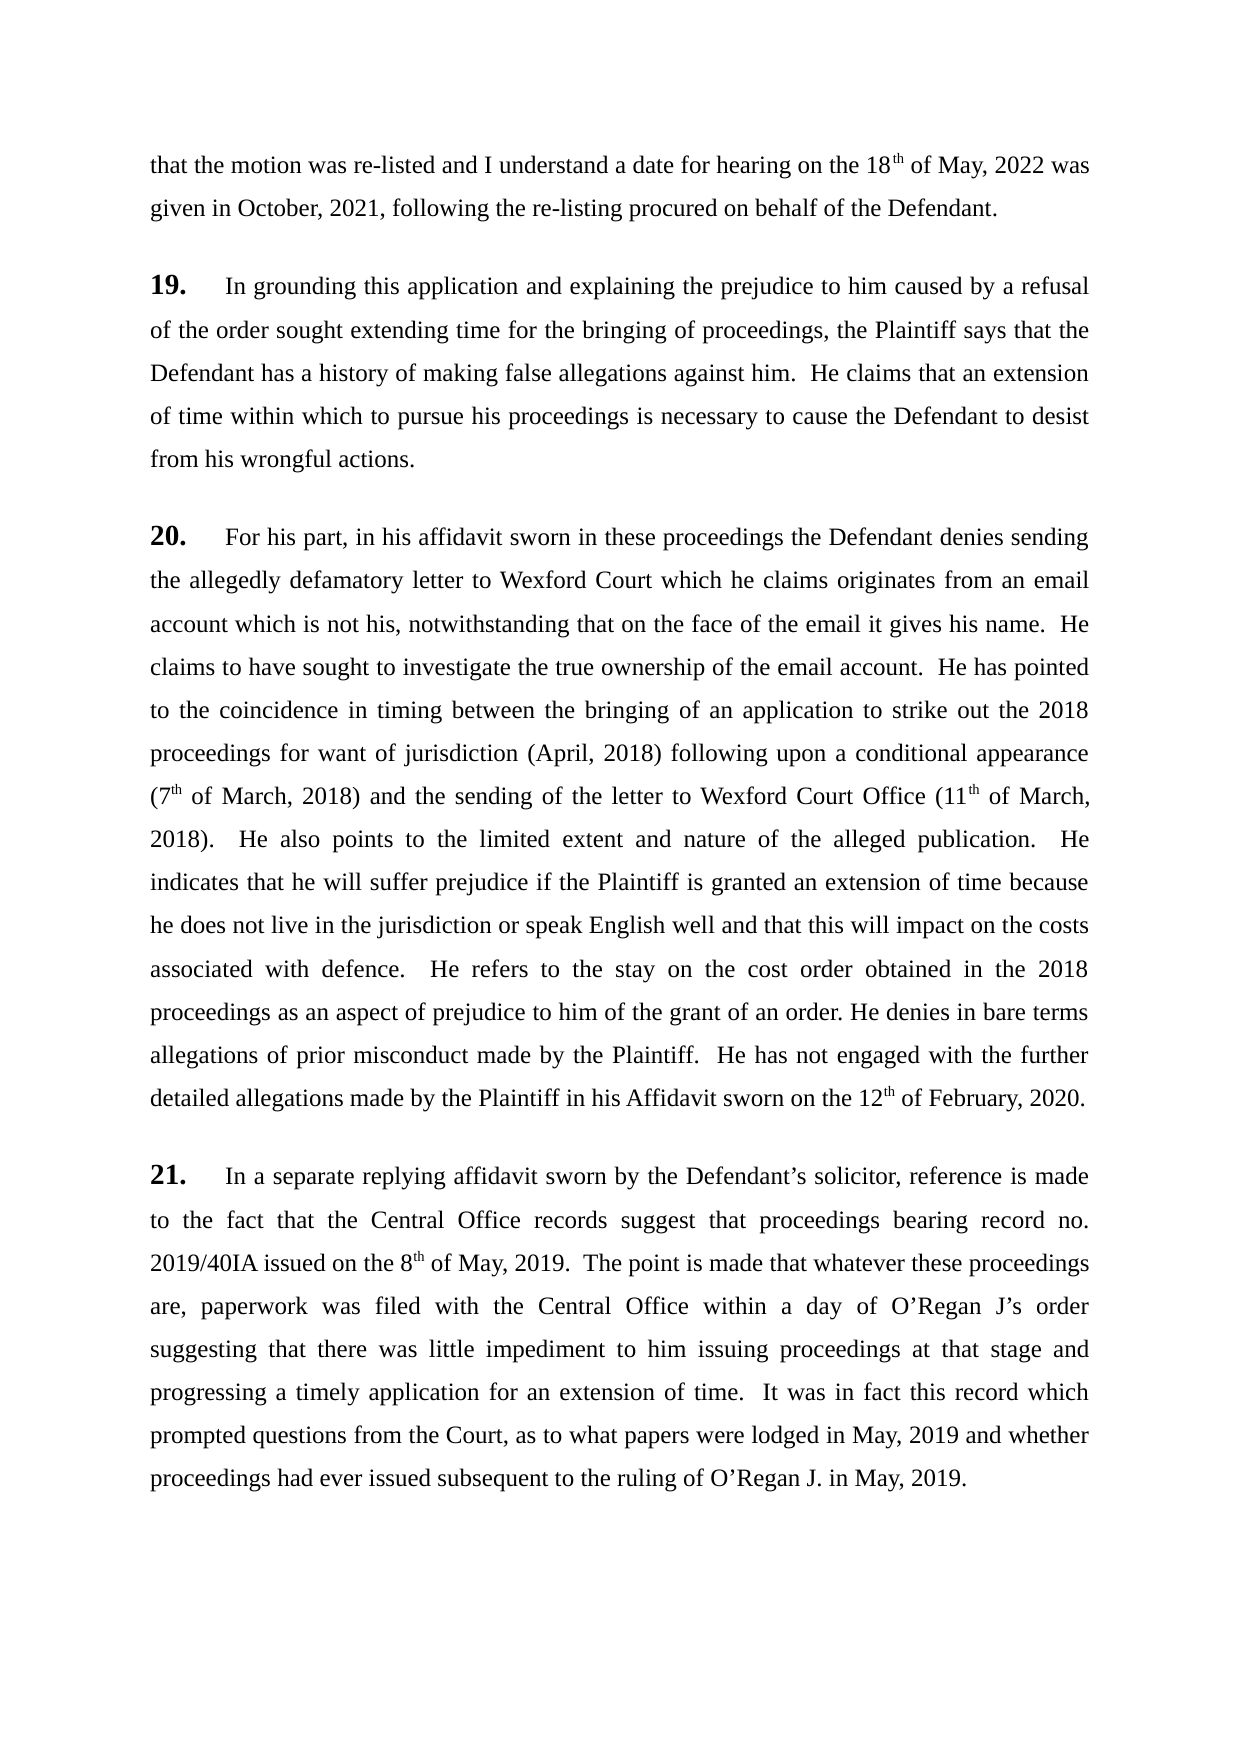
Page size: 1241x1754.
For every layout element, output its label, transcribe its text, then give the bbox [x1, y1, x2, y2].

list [150, 150, 1090, 222]
list In grounding this application and explaining the prejudice to him caused by a refusal of the order sought extending time for the bringing of proceedings, the Plaintiff says that the Defendant has a history of making false allegations against him. He claims that an extension of time within which to pursue his proceedings is necessary to cause the Defendant to desist from his wrongful actions. [150, 267, 1090, 473]
list For his part, in his affidavit sworn in these proceedings the Defendant denies sending the allegedly defamatory letter to Wexford Court which he claims originates from an email account which is not his, notwithstanding that on the face of the email it gives his name. He claims to have sought to investigate the true ownership of the email account. He has pointed to the coincidence in timing between the bringing of an application to strike out the 2018 proceedings for want of jurisdiction (April, 2018) following upon a conditional appearance (7th of March, 2018) and the sending of the letter to Wexford Court Office (11th of March, 2018). He also points to the limited extent and nature of the alleged publication. He indicates that he will suffer prejudice if the Plaintiff is granted an extension of time because he does not live in the jurisdiction or speak English well and that this will impact on the costs associated with defence. He refers to the stay on the cost order obtained in the 2018 proceedings as an aspect of prejudice to him of the grant of an order. He denies in bare terms allegations of prior misconduct made by the Plaintiff. He has not engaged with the further detailed allegations made by the Plaintiff in his Affidavit sworn on the 12th of February, 2020. [150, 518, 1090, 1112]
list In a separate replying affidavit sworn by the Defendant’s solicitor, reference is made to the fact that the Central Office records suggest that proceedings bearing record no. 2019/40IA issued on the 8th of May, 2019. The point is made that whatever these proceedings are, paperwork was filed with the Central Office within a day of O’Regan J’s order suggesting that there was little impediment to him issuing proceedings at that stage and progressing a timely application for an extension of time. It was in fact this record which prompted questions from the Court, as to what papers were lodged in May, 2019 and whether proceedings had ever issued subsequent to the ruling of O’Regan J. in May, 2019. [150, 1157, 1090, 1492]
